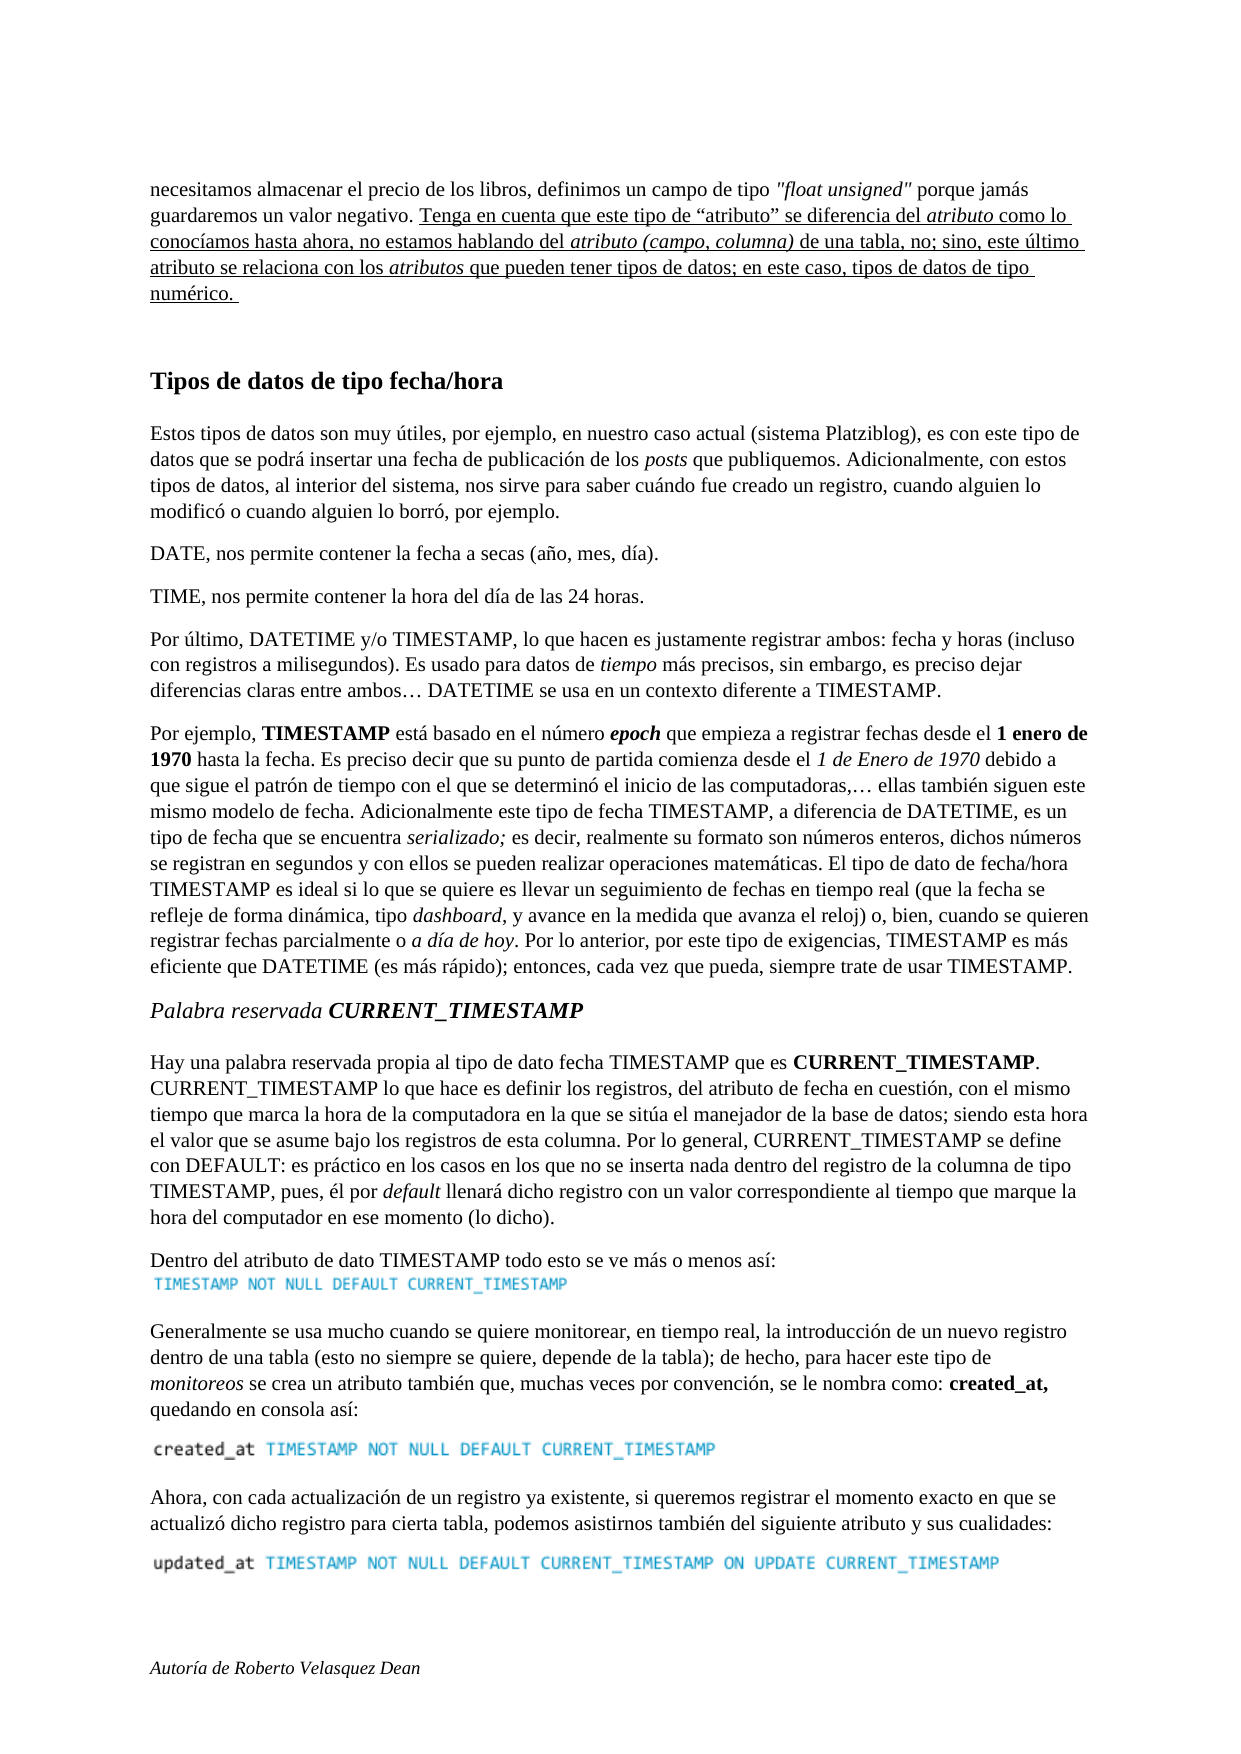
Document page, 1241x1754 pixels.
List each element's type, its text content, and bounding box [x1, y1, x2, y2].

picture [150, 1274, 571, 1297]
text Dentro del atributo de dato TIMESTAMP todo esto se ve más o menos así: [150, 1248, 1090, 1300]
subtitle Tipos de datos de tipo fecha/hora [150, 366, 1090, 395]
picture [150, 1439, 721, 1460]
subtitle Palabra reservada CURRENT_TIMESTAMP [150, 997, 1090, 1023]
text Por ejemplo, TIMESTAMP está basado en el número epoch que empieza a registrar fechas desde el 1 enero de 1970 hasta la fecha. Es preciso decir que su punto de partida comienza desde el 1 de Enero de 1970 debido a que sigue el patrón de tiempo con el que se determinó el inicio de las computadoras,… ellas también siguen este mismo modelo de fecha. Adicionalmente este tipo de fecha TIMESTAMP, a diferencia de DATETIME, es un tipo de fecha que se encuentra serializado; es decir, realmente su formato son números enteros, dichos números se registran en segundos y con ellos se pueden realizar operaciones matemáticas. El tipo de dato de fecha/hora TIMESTAMP es ideal si lo que se quiere es llevar un seguimiento de fechas en tiempo real (que la fecha se refleje de forma dinámica, tipo dashboard, y avance en la medida que avanza el reloj) o, bien, cuando se quieren registrar fechas parcialmente o a día de hoy. Por lo anterior, por este tipo de exigencias, TIMESTAMP es más eficiente que DATETIME (es más rápido); entonces, cada vez que pueda, siempre trate de usar TIMESTAMP. [150, 721, 1090, 978]
text Ahora, con cada actualización de un registro ya existente, si queremos registrar el momento exacto en que se actualizó dicho registro para cierta tabla, podemos asistirnos también del siguiente atributo y sus cualidades: [150, 1485, 1090, 1535]
text Por último, DATETIME y/o TIMESTAMP, lo que hacen es justamente registrar ambos: fecha y horas (incluso con registros a milisegundos). Es usado para datos de tiempo más precisos, sin embargo, es preciso dejar diferencias claras entre ambos… DATETIME se usa en un contexto diferente a TIMESTAMP. [150, 626, 1090, 702]
text Generalmente se usa mucho cuando se quiere monitorear, en tiempo real, la introducción de un nuevo registro dentro de una tabla (esto no siempre se quiere, depende de la tabla); de hecho, para hacer este tipo de monitoreos se crea un atributo también que, muchas veces por convención, se le nombra como: created_at, quedando en consola así: [150, 1319, 1090, 1421]
text Hay una palabra reservada propia al tipo de dato fecha TIMESTAMP que es CURRENT_TIMESTAMP. CURRENT_TIMESTAMP lo que hace es definir los registros, del atributo de fecha en cuestión, con el mismo tiempo que marca la hora de la computadora en la que se sitúa el manejador de la base de datos; siendo esta hora el valor que se asume bajo los registros de esta columna. Por lo general, CURRENT_TIMESTAMP se define con DEFAULT: es práctico en los casos en los que no se inserta nada dentro del registro de la columna de tipo TIMESTAMP, pues, él por default llenará dicho registro con un valor correspondiente al tiempo que marque la hora del computador en ese momento (lo dicho). [150, 1050, 1090, 1229]
text Estos tipos de datos son muy útiles, por ejemplo, en nuestro caso actual (sistema Platziblog), es con este tipo de datos que se podrá insertar una fecha de publicación de los posts que publiquemos. Adicionalmente, con estos tipos de datos, al interior del sistema, nos sirve para saber cuándo fue creado un registro, cuando alguien lo modificó o cuando alguien lo borró, por ejemplo. [150, 395, 1090, 523]
picture [150, 1553, 1003, 1578]
text TIME, nos permite contener la hora del día de las 24 horas. [150, 584, 1090, 608]
text DATE, nos permite contener la fecha a secas (año, mes, día). [150, 541, 1090, 565]
